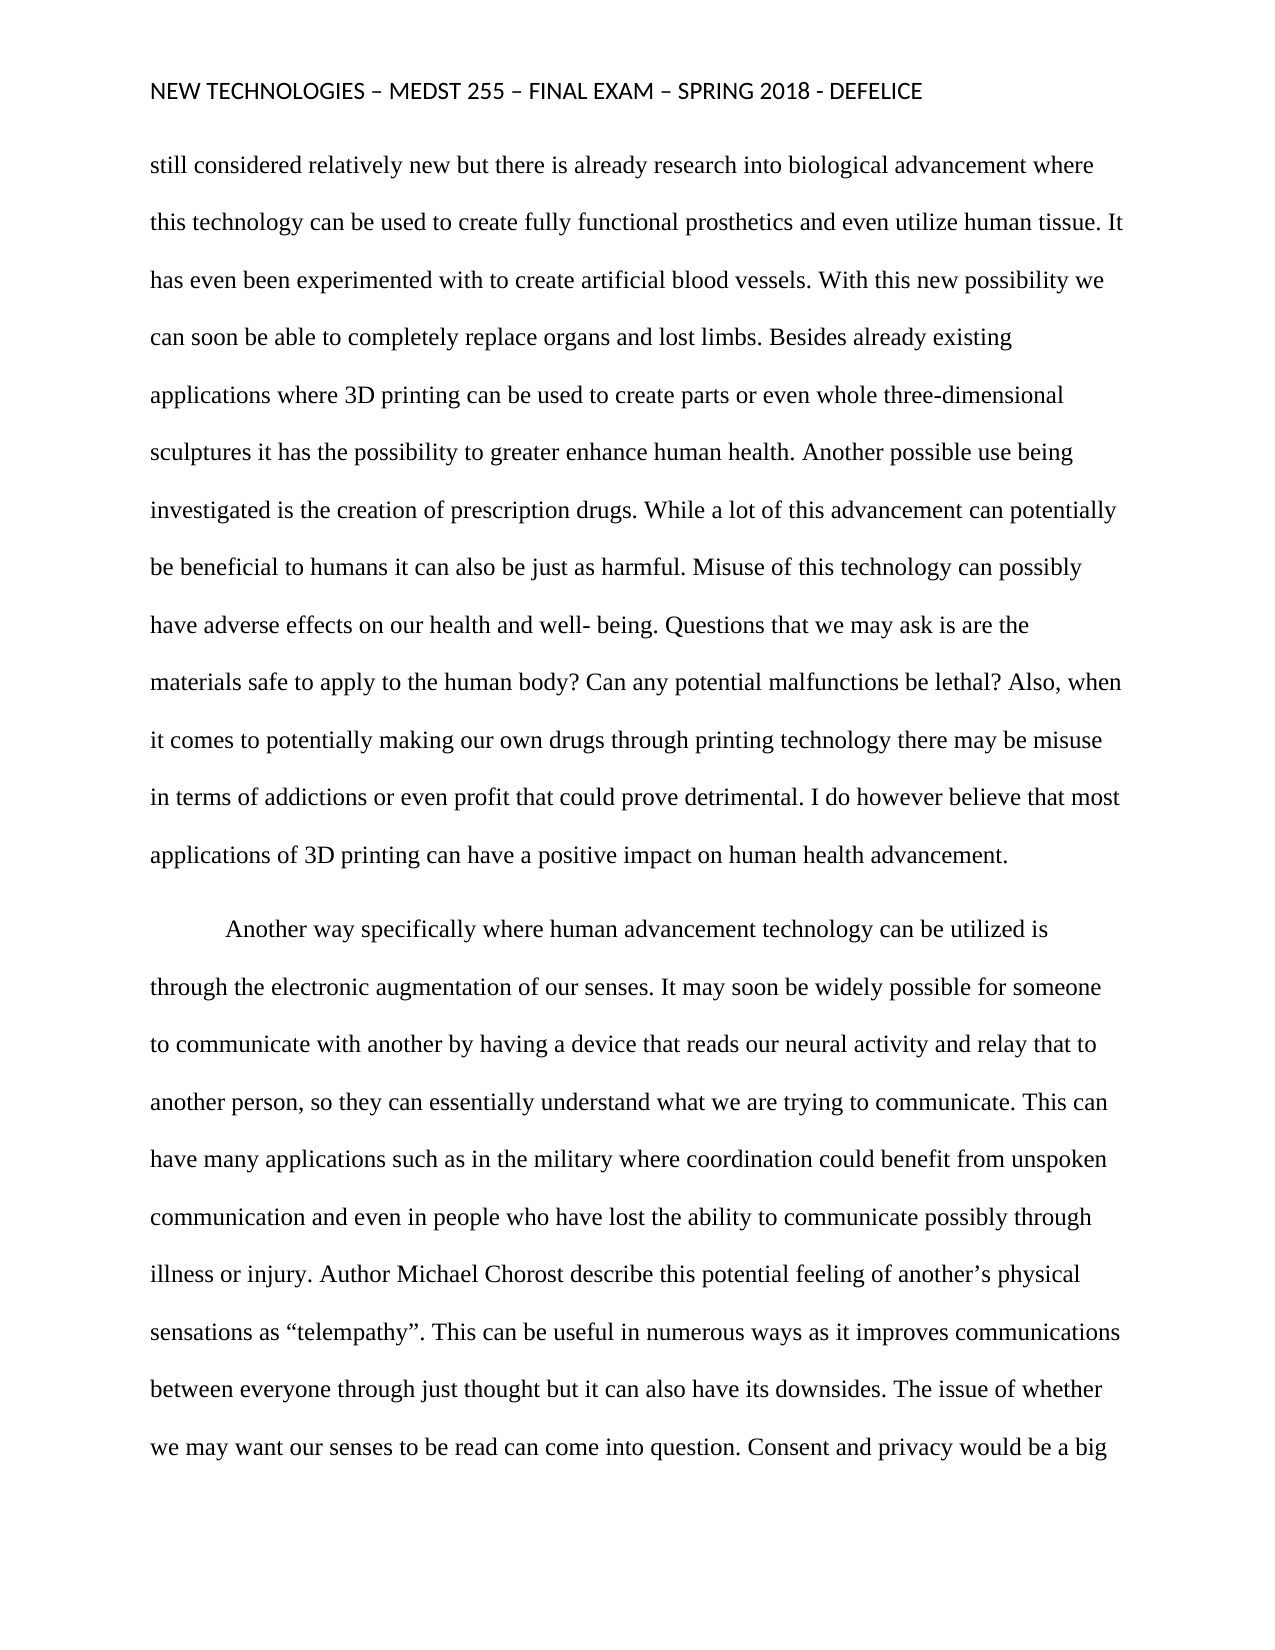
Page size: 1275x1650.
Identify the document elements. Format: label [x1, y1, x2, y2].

text [150, 150, 1125, 869]
text [150, 914, 1125, 1460]
